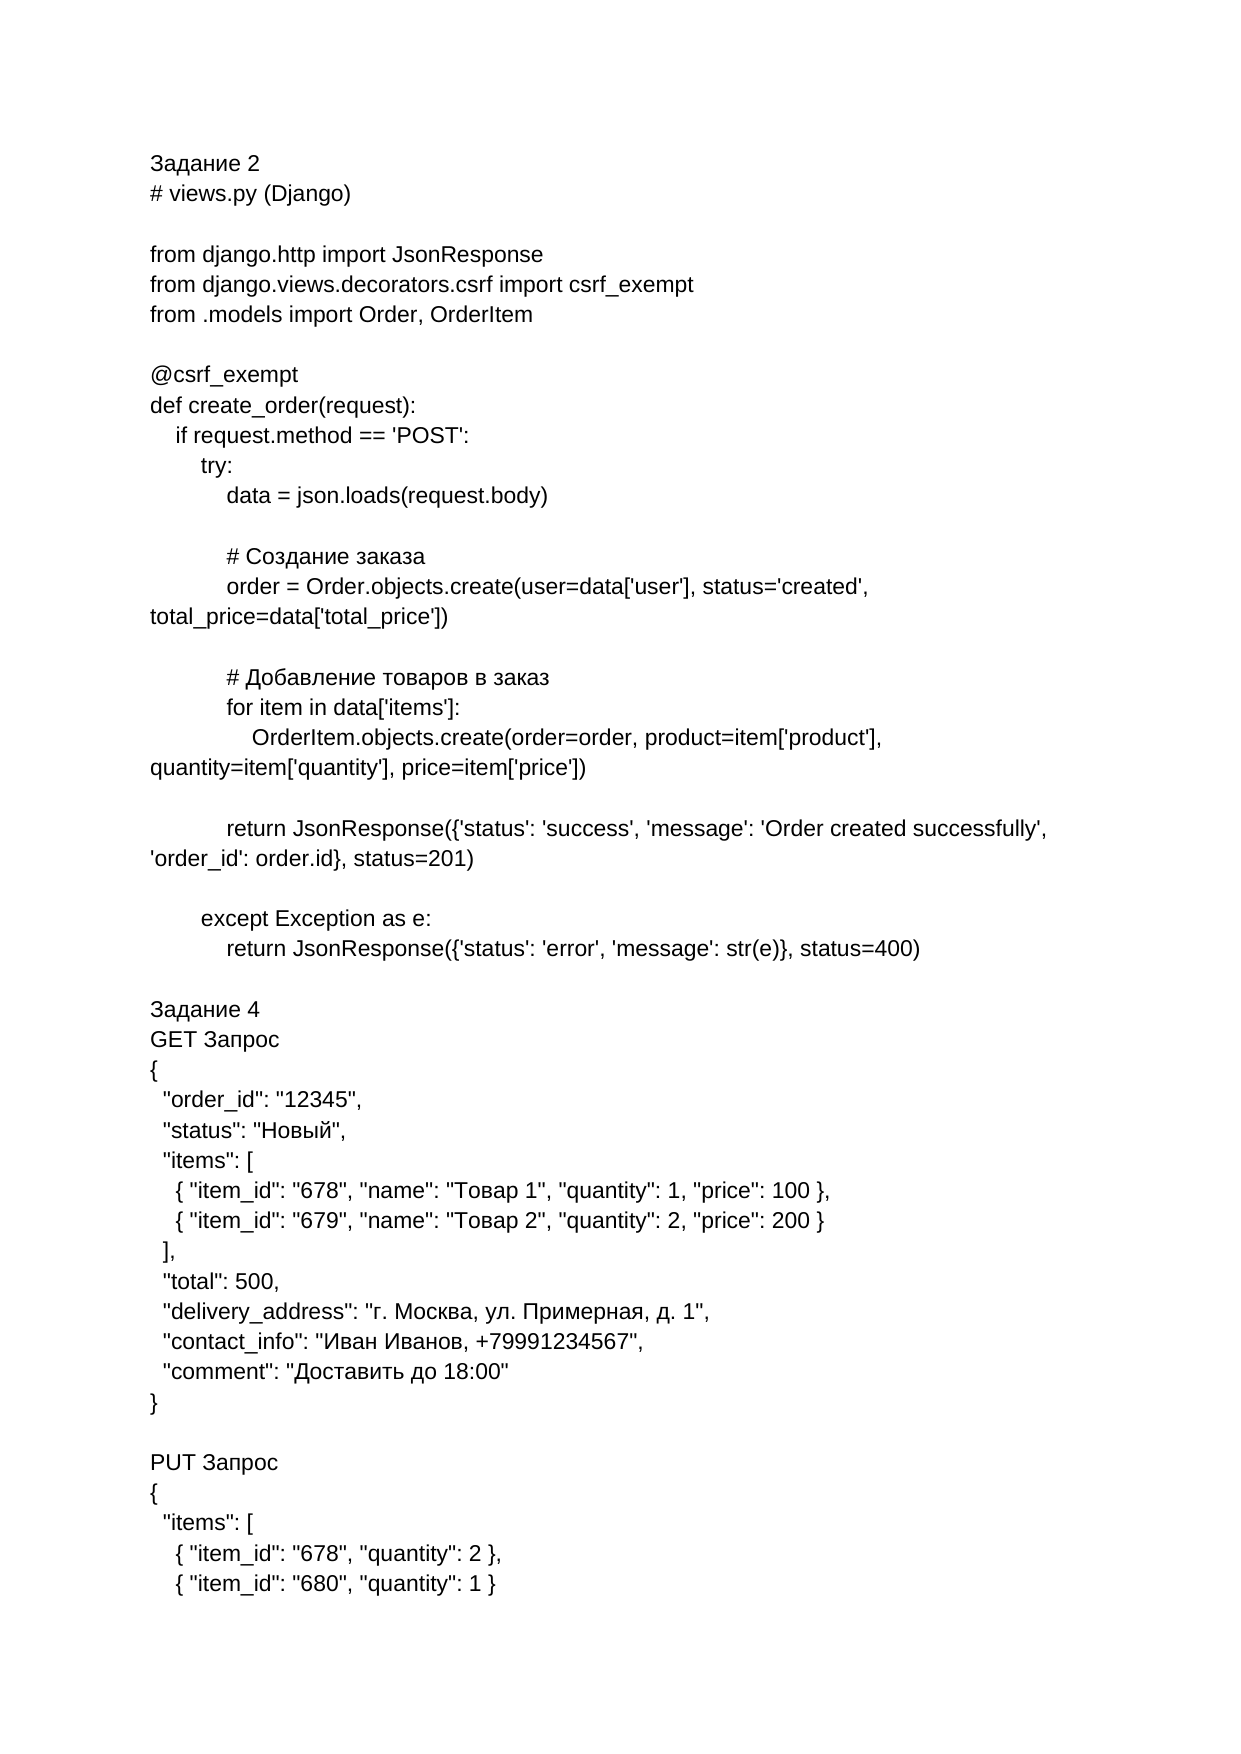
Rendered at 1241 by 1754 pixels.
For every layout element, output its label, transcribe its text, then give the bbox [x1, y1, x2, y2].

text Задание 2 # views.py (Django) [150, 150, 1090, 207]
text @csrf_exempt [150, 361, 1090, 388]
text "total": 500, [150, 1268, 1090, 1294]
text GET Запрос [150, 1026, 1090, 1052]
text OrderItem.objects.create(order=order, product=item['product'], quantity=item['quantity'], price=item['price']) [150, 724, 1090, 781]
text data = json.loads(request.body) [150, 482, 1090, 509]
text return JsonResponse({'status': 'success', 'message': 'Order created successfully', 'order_id': order.id}, status=201) [150, 814, 1090, 871]
text ], [150, 1237, 1090, 1264]
text "items": [ [150, 1509, 1090, 1536]
text Задание 4 [150, 996, 1090, 1022]
text for item in data['items']: [150, 694, 1090, 720]
text { "item_id": "678", "name": "Товар 1", "quantity": 1, "price": 100 }, [150, 1177, 1090, 1203]
text try: [150, 452, 1090, 478]
text "order_id": "12345", [150, 1086, 1090, 1113]
text "contact_info": "Иван Иванов, +79991234567", [150, 1328, 1090, 1354]
text { "item_id": "678", "quantity": 2 }, [150, 1539, 1090, 1566]
text order = Order.objects.create(user=data['user'], status='created', total_price=data['total_price']) [150, 573, 1090, 629]
text # Добавление товаров в заказ [150, 663, 1090, 690]
text # Создание заказа [150, 543, 1090, 569]
text "status": "Новый", [150, 1117, 1090, 1143]
text "delivery_address": "г. Москва, ул. Примерная, д. 1", [150, 1298, 1090, 1324]
text from django.http import JsonResponse [150, 241, 1090, 267]
text "comment": "Доставить до 18:00" [150, 1358, 1090, 1385]
text { [150, 1056, 1090, 1083]
text def create_order(request): [150, 392, 1090, 418]
text { "item_id": "679", "name": "Товар 2", "quantity": 2, "price": 200 } [150, 1207, 1090, 1234]
text { "item_id": "680", "quantity": 1 } [150, 1570, 1090, 1596]
text if request.method == 'POST': [150, 422, 1090, 448]
text from .models import Order, OrderItem [150, 301, 1090, 327]
text return JsonResponse({'status': 'error', 'message': str(e)}, status=400) [150, 935, 1090, 962]
text PUT Запрос [150, 1449, 1090, 1475]
text { [150, 1479, 1090, 1506]
text from django.views.decorators.csrf import csrf_exempt [150, 271, 1090, 297]
text } [150, 1388, 1090, 1415]
text except Exception as e: [150, 905, 1090, 932]
text "items": [ [150, 1147, 1090, 1173]
